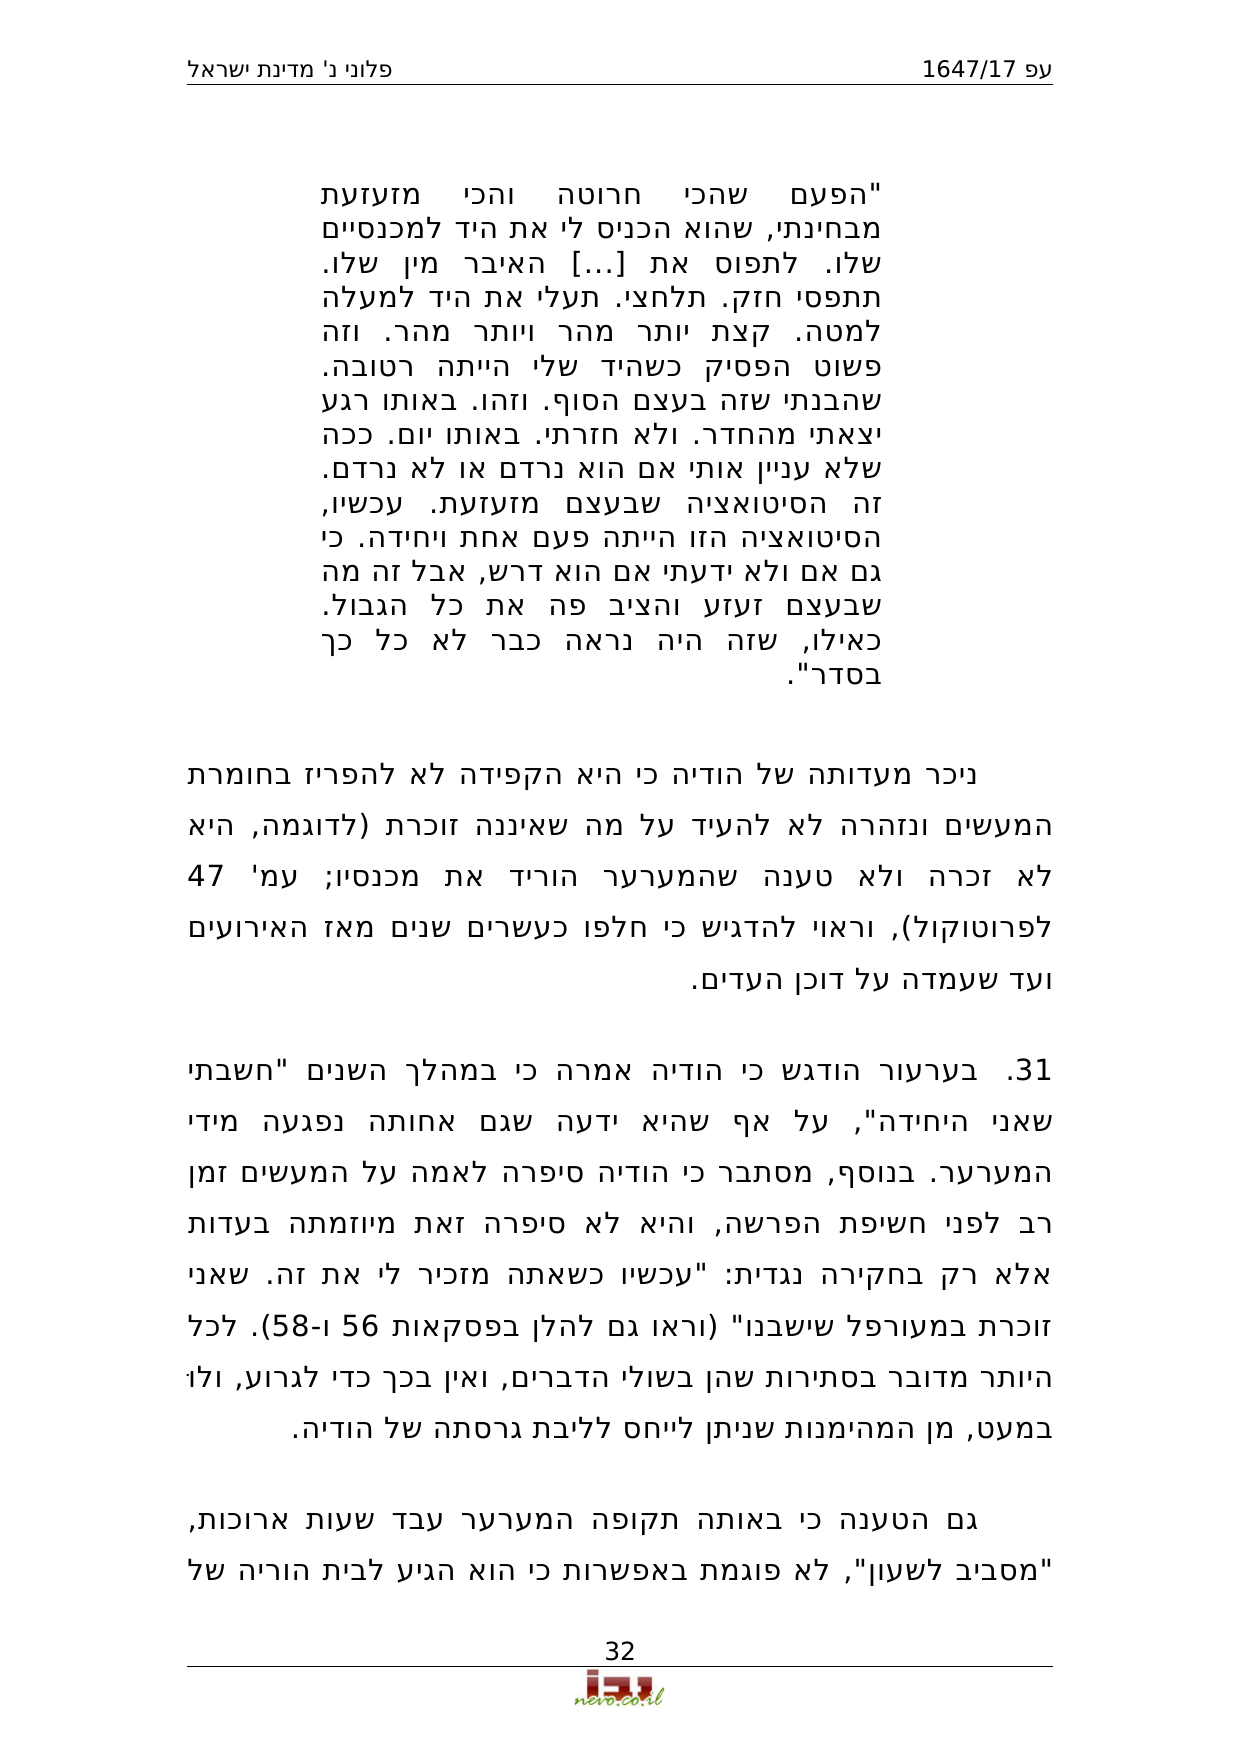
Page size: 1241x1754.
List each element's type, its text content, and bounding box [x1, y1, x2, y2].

text ניכר מעדותה של הודיה כי היא הקפידה לא להפריז בחומרת המעשים ונזהרה לא להעיד על מה שאיננה זוכרת (לדוגמה, היא לא זכרה ולא טענה שהמערער הוריד את מכנסיו; עמ' 47 לפרוטוקול), וראוי להדגיש כי חלפו כעשרים שנים מאז האירועים ועד שעמדה על דוכן העדים. [187, 757, 1053, 996]
picture [574, 1669, 666, 1707]
text "הפעם שהכי חרוטה והכי מזעזעת מבחינתי, שהוא הכניס לי את היד למכנסיים שלו. לתפוס את [...] האיבר מין שלו. תתפסי חזק. תלחצי. תעלי את היד למעלה למטה. קצת יותר מהר ויותר מהר. וזה פשוט הפסיק כשהיד שלי הייתה רטובה. שהבנתי שזה בעצם הסוף. וזהו. באותו רגע יצאתי מהחדר. ולא חזרתי. באותו יום. ככה שלא עניין אותי אם הוא נרדם או לא נרדם. זה הסיטואציה שבעצם מזעזעת. עכשיו, הסיטואציה הזו הייתה פעם אחת ויחידה. כי גם אם ולא ידעתי אם הוא דרש, אבל זה מה שבעצם זעזע והציב פה את כל הגבול. כאילו, שזה היה נראה כבר לא כל כך בסדר". [321, 177, 882, 691]
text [187, 1502, 1053, 1587]
text 31. בערעור הודגש כי הודיה אמרה כי במהלך השנים "חשבתי שאני היחידה", על אף שהיא ידעה שגם אחותה נפגעה מידי המערער. בנוסף, מסתבר כי הודיה סיפרה לאמה על המעשים זמן רב לפני חשיפת הפרשה, והיא לא סיפרה זאת מיוזמתה בעדות אלא רק בחקירה נגדית: "עכשיו כשאתה מזכיר לי את זה. שאני זוכרת במעורפל שישבנו" (וראו גם להלן בפסקאות 56 ו-58). לכל היותר מדובר בסתירות שהן בשולי הדברים, ואין בכך כדי לגרוע, ולוּ במעט, מן המהימנות שניתן לייחס לליבת גרסתה של הודיה. [187, 1053, 1053, 1445]
